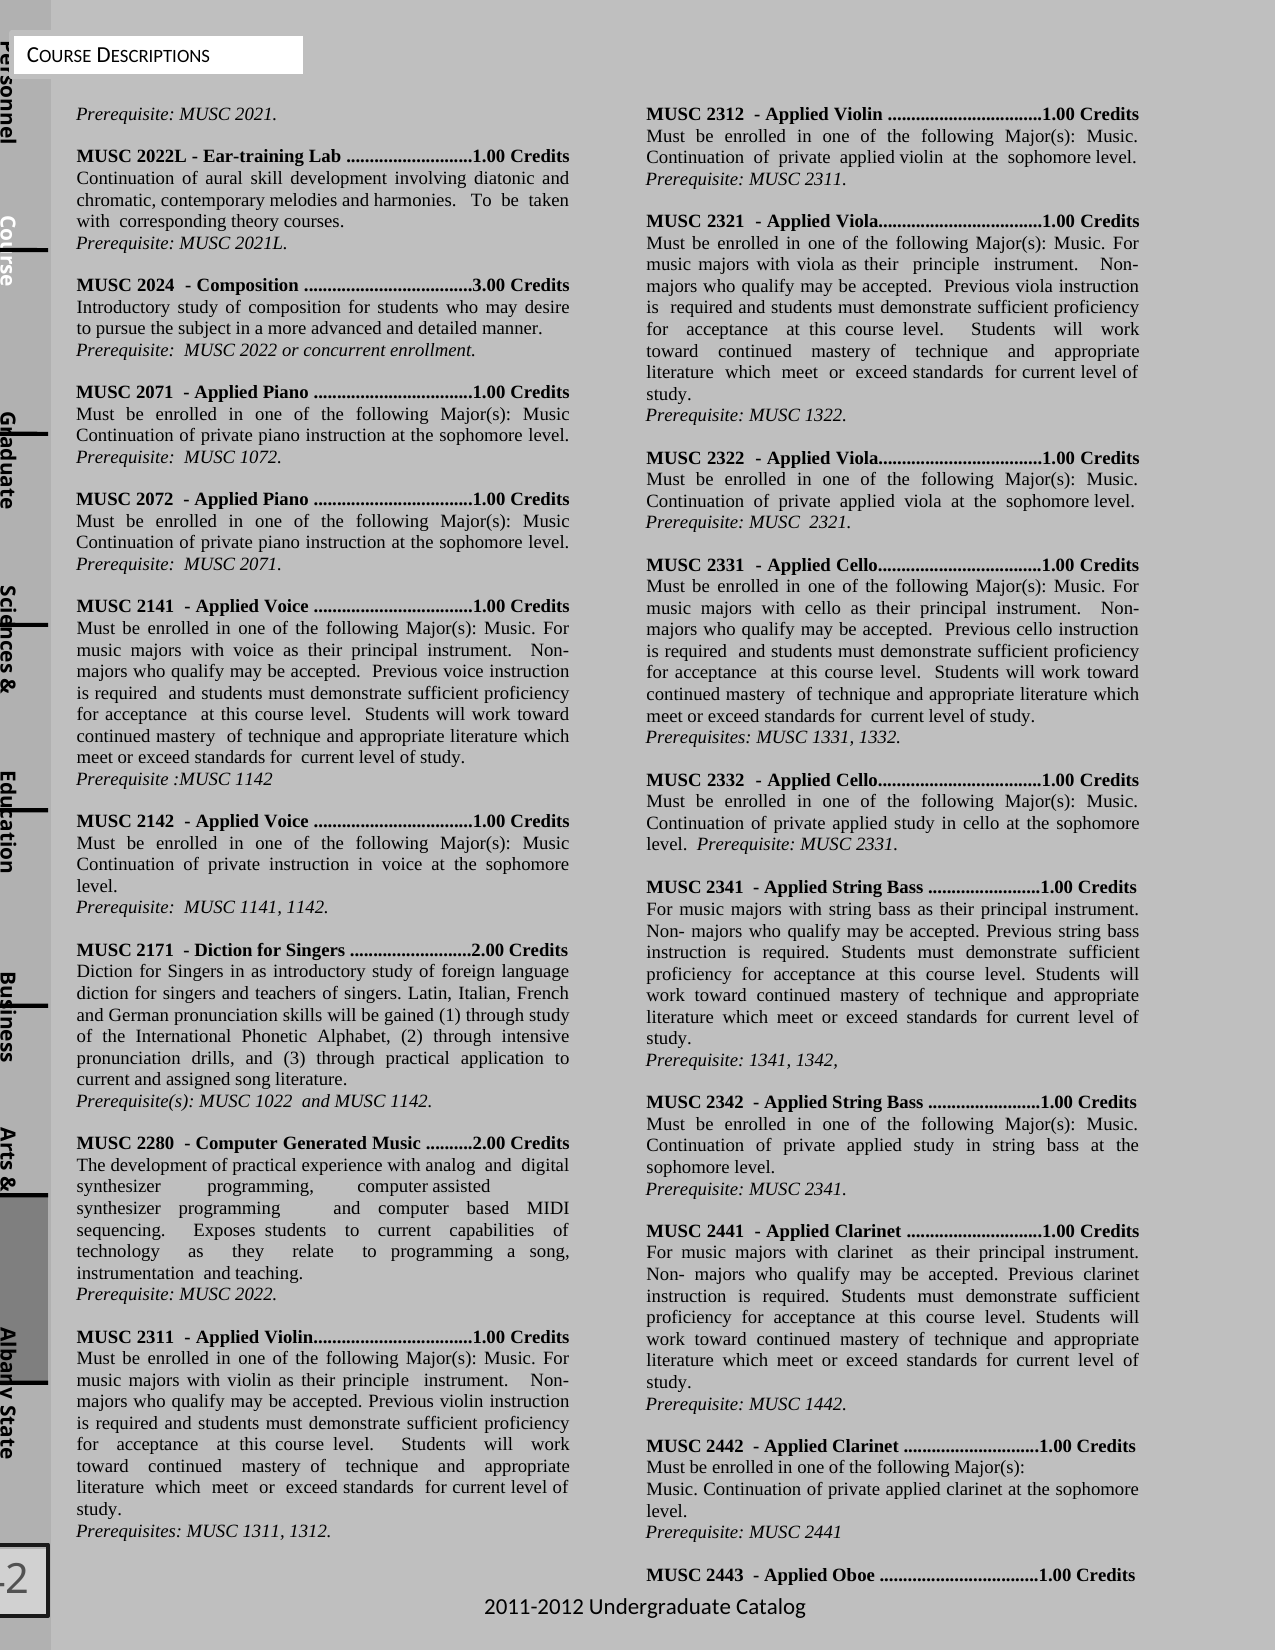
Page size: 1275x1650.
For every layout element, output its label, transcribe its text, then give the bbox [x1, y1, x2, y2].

text MUSC 2341 - Applied String Bass ........................1.00 Credits [646, 876, 1140, 898]
text Prerequisite: MUSC 2341. [645, 1177, 1140, 1199]
text MUSC 2332 - Applied Cello...................................1.00 Credits Must be enrolled in one of the following Major(s): Music. Continuation of private applied study in cello at the sophomore level. Prerequisite: MUSC 2331. [646, 768, 1140, 855]
text For music majors with string bass as their principal instrument. Non- majors who qualify may be accepted. Previous string bass instruction is required. Students must demonstrate sufficient proficiency for acceptance at this course level. Students will work toward continued mastery of technique and appropriate literature which meet or exceed standards for current level of study. [646, 898, 1140, 1049]
text MUSC 2321 - Applied Viola...................................1.00 Credits Must be enrolled in one of the following Major(s): Music. For music majors with viola as their principle instrument. Non-majors who qualify may be accepted. Previous viola instruction is required and students must demonstrate sufficient proficiency for acceptance at this course level. Students will work toward continued mastery of technique and appropriate literature which meet or exceed standards for current level of study. [646, 210, 1140, 404]
text Prerequisite: MUSC 2321. [645, 511, 1140, 533]
text MUSC 2141 - Applied Voice ..................................1.00 Credits Must be enrolled in one of the following Major(s): Music. For music majors with voice as their principal instrument. Non-majors who qualify may be accepted. Previous voice instruction is required and students must demonstrate sufficient proficiency for acceptance at this course level. Students will work toward continued mastery of technique and appropriate literature which meet or exceed standards for current level of study. [76, 595, 570, 768]
text Prerequisite: MUSC 2022 or concurrent enrollment. [76, 339, 570, 360]
text MUSC 2171 - Diction for Singers ..........................2.00 Credits [76, 939, 570, 960]
text Must be enrolled in one of the following Major(s): Music. Continuation of private applied study in string bass at the sophomore level. [646, 1113, 1140, 1177]
text MUSC 2072 - Applied Piano ..................................1.00 Credits Must be enrolled in one of the following Major(s): Music Continuation of private piano instruction at the sophomore level. Prerequisite: MUSC 2071. [76, 488, 570, 574]
text Prerequisites: MUSC 1331, 1332. [645, 726, 1140, 748]
text Prerequisite: MUSC 2311. [645, 168, 1140, 189]
text Prerequisite: MUSC 1141, 1142. [76, 896, 570, 918]
text MUSC 2311 - Applied Violin..................................1.00 Credits Must be enrolled in one of the following Major(s): Music. For music majors with violin as their principle instrument. Non-majors who qualify may be accepted. Previous violin instruction is required and students must demonstrate sufficient proficiency for acceptance at this course level. Students will work toward continued mastery of technique and appropriate literature which meet or exceed standards for current level of study. [76, 1326, 570, 1519]
text Must be enrolled in one of the following Major(s): [646, 1456, 1140, 1478]
text Diction for Singers in as introductory study of foreign language diction for singers and teachers of singers. Latin, Italian, French and German pronunciation skills will be gained (1) through study of the International Phonetic Alphabet, (2) through intensive pronunciation drills, and (3) through practical application to current and assigned song literature. [76, 960, 570, 1090]
text Music. Continuation of private applied clarinet at the sophomore level. [646, 1478, 1140, 1521]
text Prerequisite: MUSC 1322. [645, 404, 1140, 426]
text Prerequisite :MUSC 1142 [76, 768, 570, 789]
text Prerequisite: MUSC 2021L. [76, 232, 570, 253]
text MUSC 2022L - Ear-training Lab ...........................1.00 Credits Continuation of aural skill development involving diatonic and chromatic, contemporary melodies and harmonies. To be taken with corresponding theory courses. [76, 145, 570, 232]
text Prerequisite(s): MUSC 1022 and MUSC 1142. [76, 1090, 570, 1111]
text Prerequisite: MUSC 2441 [645, 1521, 1140, 1543]
text MUSC 2443 - Applied Oboe ..................................1.00 Credits [646, 1563, 1140, 1585]
text MUSC 2142 - Applied Voice ..................................1.00 Credits Must be enrolled in one of the following Major(s): Music Continuation of private instruction in voice at the sophomore level. [76, 810, 570, 896]
text MUSC 2280 - Computer Generated Music ..........2.00 Credits The development of practical experience with analog and digital synthesizer programming, computer assisted synthesizer programming and computer based MIDI sequencing. Exposes students to current capabilities of technology as they relate to programming a song, instrumentation and teaching. [76, 1132, 570, 1283]
text Prerequisite: MUSC 1442. [645, 1392, 1140, 1414]
text MUSC 2322 - Applied Viola...................................1.00 Credits Must be enrolled in one of the following Major(s): Music. Continuation of private applied viola at the sophomore level. [646, 447, 1140, 511]
text MUSC 2071 - Applied Piano ..................................1.00 Credits Must be enrolled in one of the following Major(s): Music Continuation of private piano instruction at the sophomore level. Prerequisite: MUSC 1072. [76, 381, 570, 467]
text Prerequisites: MUSC 1311, 1312. [76, 1519, 570, 1541]
text MUSC 2331 - Applied Cello...................................1.00 Credits Must be enrolled in one of the following Major(s): Music. For music majors with cello as their principal instrument. Non-majors who qualify may be accepted. Previous cello instruction is required and students must demonstrate sufficient proficiency for acceptance at this course level. Students will work toward continued mastery of technique and appropriate literature which meet or exceed standards for current level of study. [646, 554, 1140, 726]
text Prerequisite: MUSC 2022. [76, 1283, 570, 1305]
text MUSC 2442 - Applied Clarinet .............................1.00 Credits [646, 1435, 1140, 1456]
text Prerequisite: MUSC 2021. [76, 103, 570, 124]
text MUSC 2024 - Composition ....................................3.00 Credits Introductory study of composition for students who may desire to pursue the subject in a more advanced and detailed manner. [76, 274, 570, 339]
text MUSC 2342 - Applied String Bass ........................1.00 Credits [646, 1091, 1140, 1113]
text MUSC 2441 - Applied Clarinet .............................1.00 Credits For music majors with clarinet as their principal instrument. Non- majors who qualify may be accepted. Previous clarinet instruction is required. Students must demonstrate sufficient proficiency for acceptance at this course level. Students will work toward continued mastery of technique and appropriate literature which meet or exceed standards for current level of study. [646, 1220, 1140, 1392]
text MUSC 2312 - Applied Violin .................................1.00 Credits Must be enrolled in one of the following Major(s): Music. Continuation of private applied violin at the sophomore level. [646, 103, 1140, 168]
text Prerequisite: 1341, 1342, [645, 1049, 1140, 1070]
